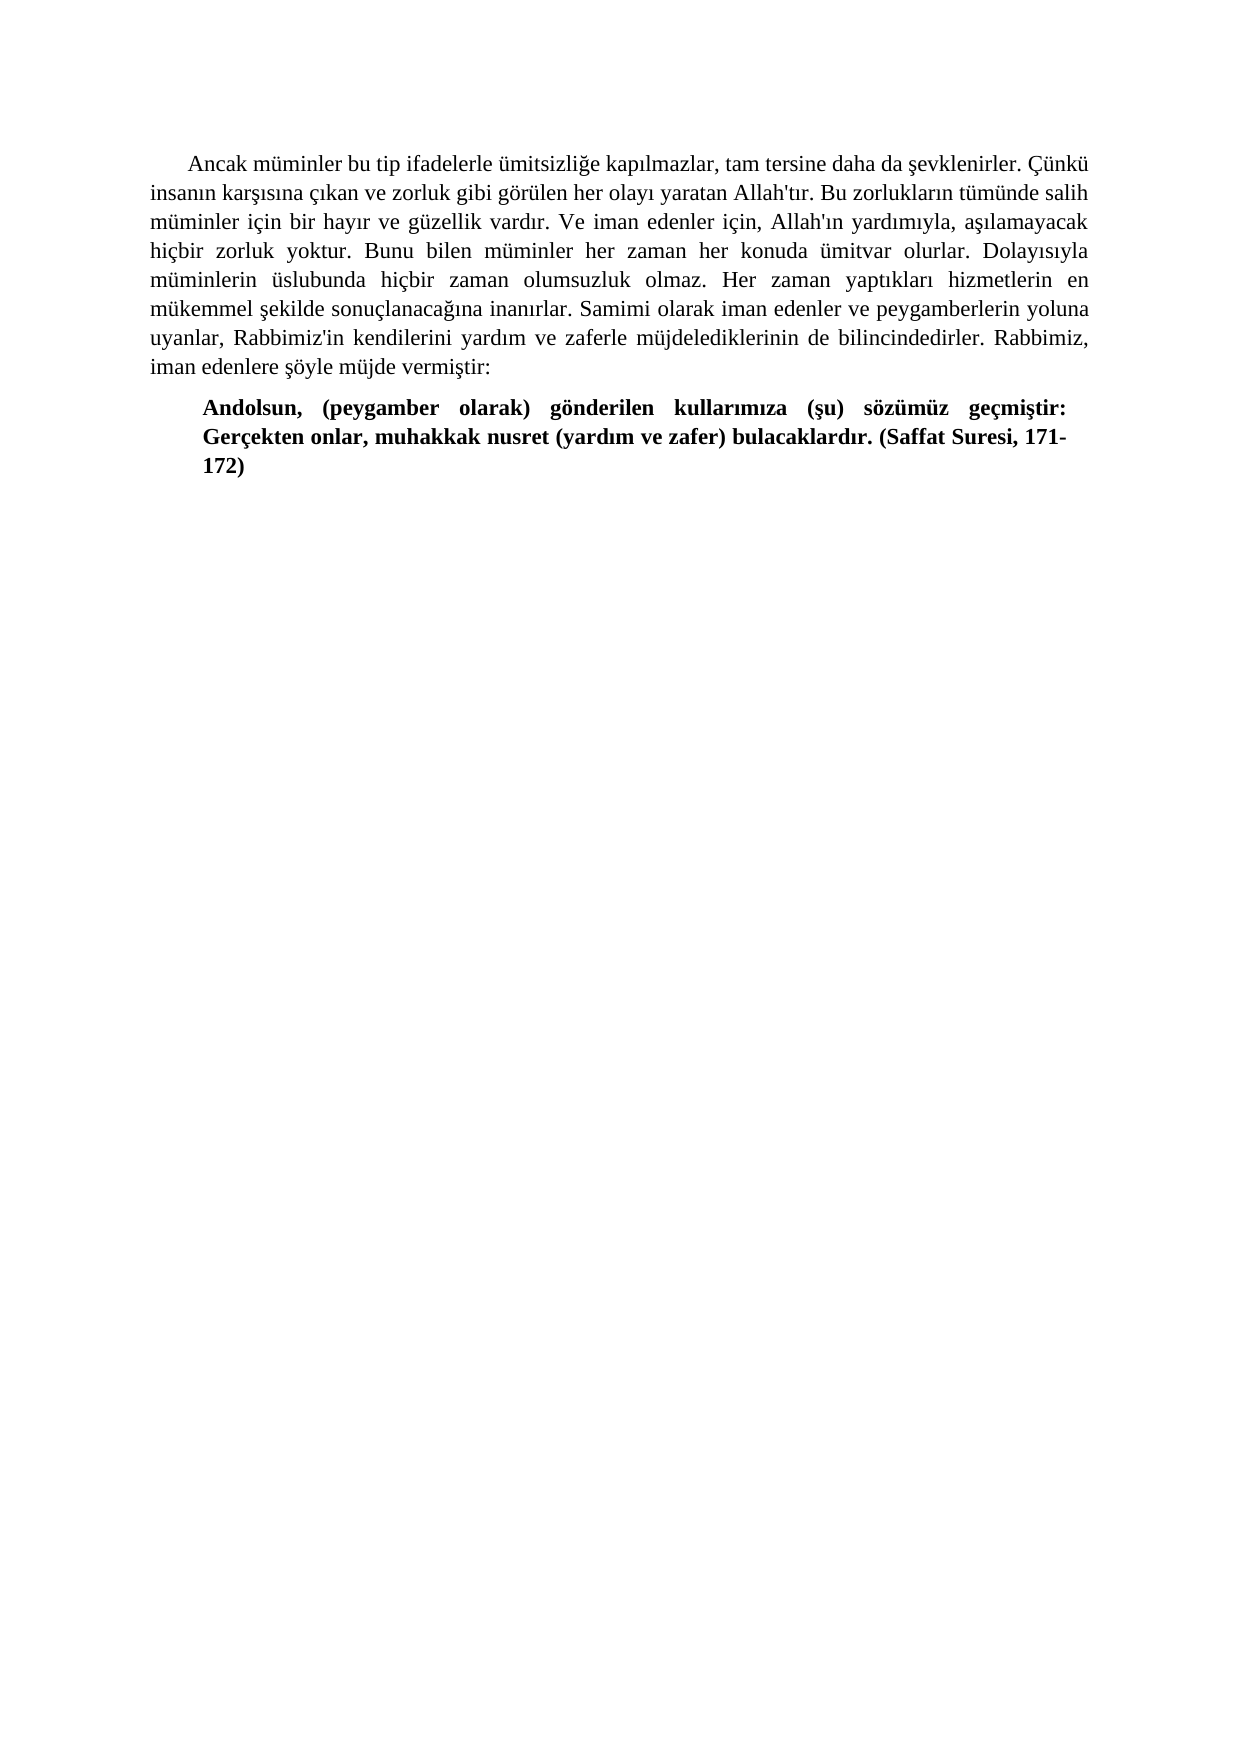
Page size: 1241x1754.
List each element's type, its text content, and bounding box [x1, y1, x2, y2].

text Andolsun, (peygamber olarak) gönderilen kullarımıza (şu) sözümüz geçmiştir: Gerçekten onlar, muhakkak nusret (yardım ve zafer) bulacaklardır. (Saffat Suresi, 171-172) [202, 394, 1068, 478]
text Ancak müminler bu tip ifadelerle ümitsizliğe kapılmazlar, tam tersine daha da şevklenirler. Çünkü insanın karşısına çıkan ve zorluk gibi görülen her olayı yaratan Allah'tır. Bu zorlukların tümünde salih müminler için bir hayır ve güzellik vardır. Ve iman edenler için, Allah'ın yardımıyla, aşılamayacak hiçbir zorluk yoktur. Bunu bilen müminler her zaman her konuda ümitvar olurlar. Dolayısıyla müminlerin üslubunda hiçbir zaman olumsuzluk olmaz. Her zaman yaptıkları hizmetlerin en mükemmel şekilde sonuçlanacağına inanırlar. Samimi olarak iman edenler ve peygamberlerin yoluna uyanlar, Rabbimiz'in kendilerini yardım ve zaferle müjdelediklerinin de bilincindedirler. Rabbimiz, iman edenlere şöyle müjde vermiştir: [150, 150, 1090, 379]
